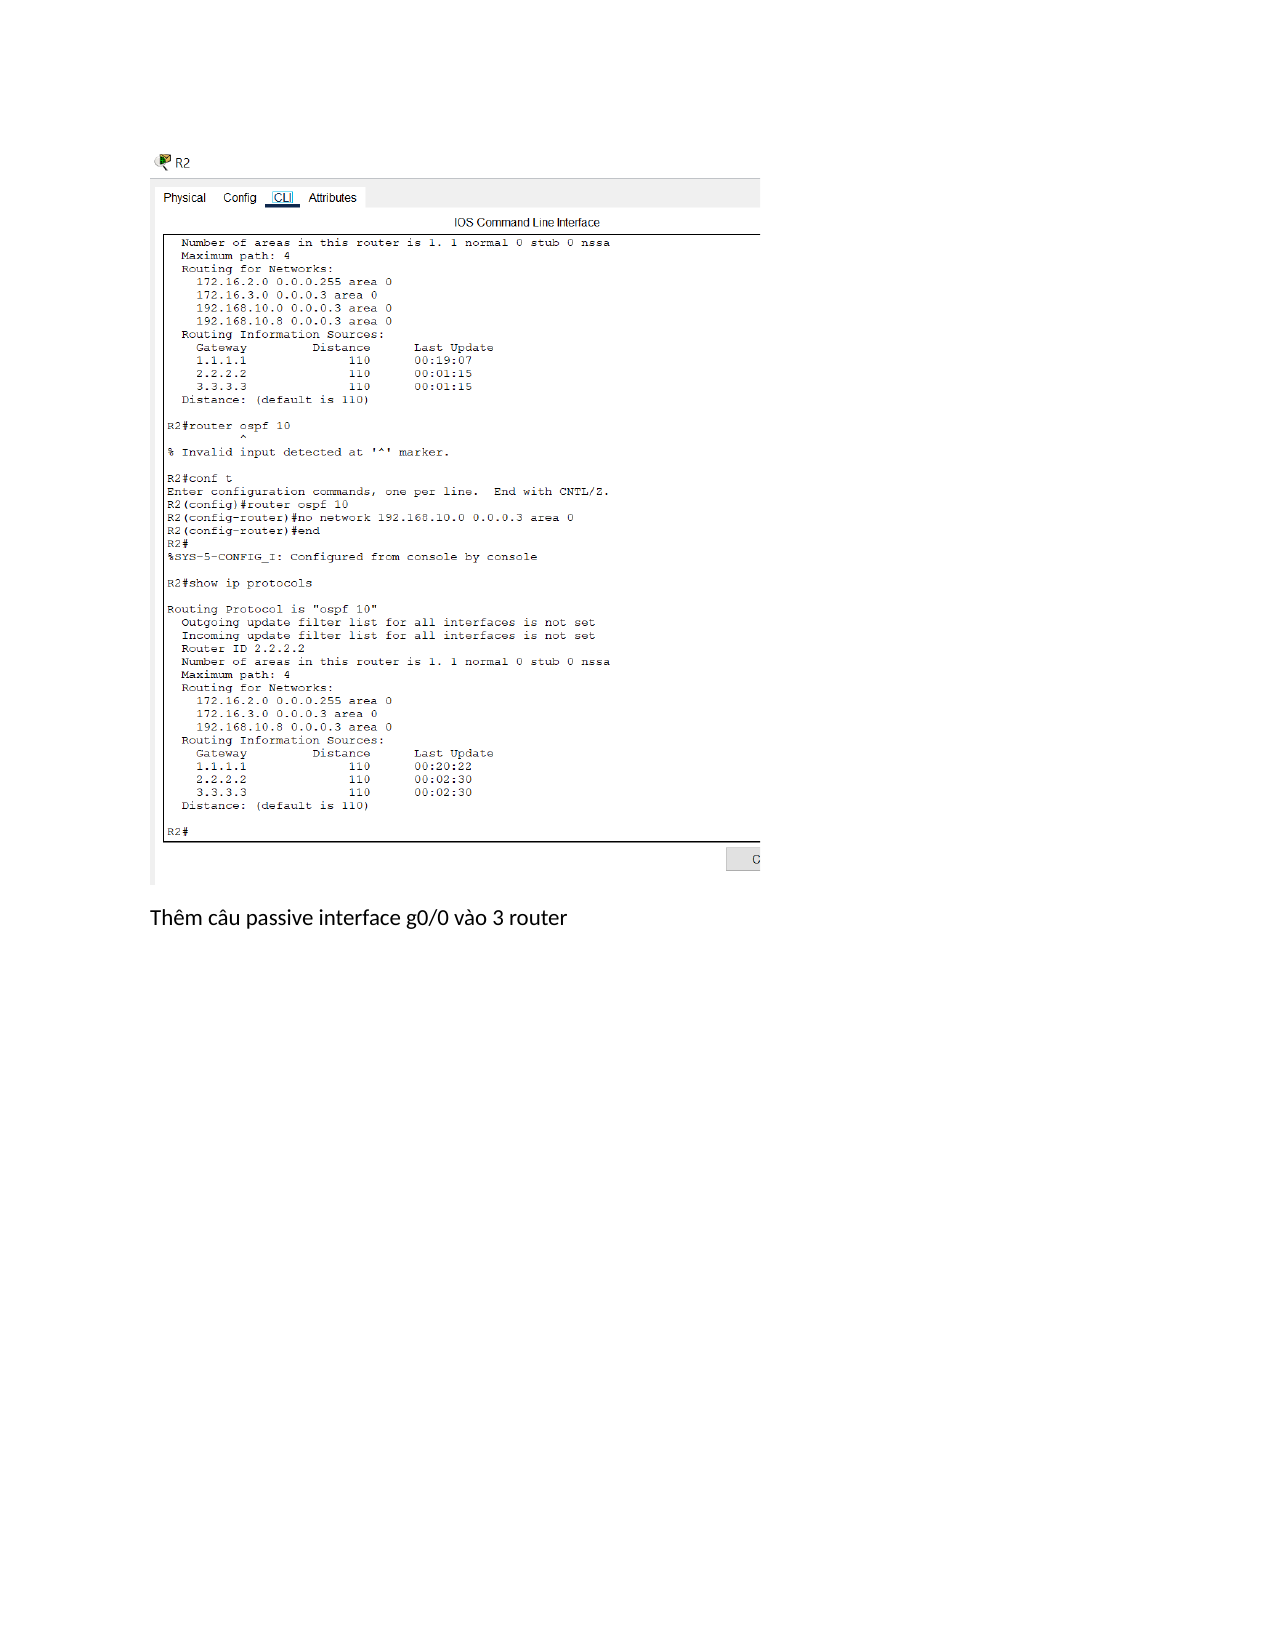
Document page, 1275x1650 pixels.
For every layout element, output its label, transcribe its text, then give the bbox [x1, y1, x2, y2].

text Thêm câu passive interface g0/0 vào 3 router [150, 903, 1125, 931]
picture [150, 150, 761, 885]
